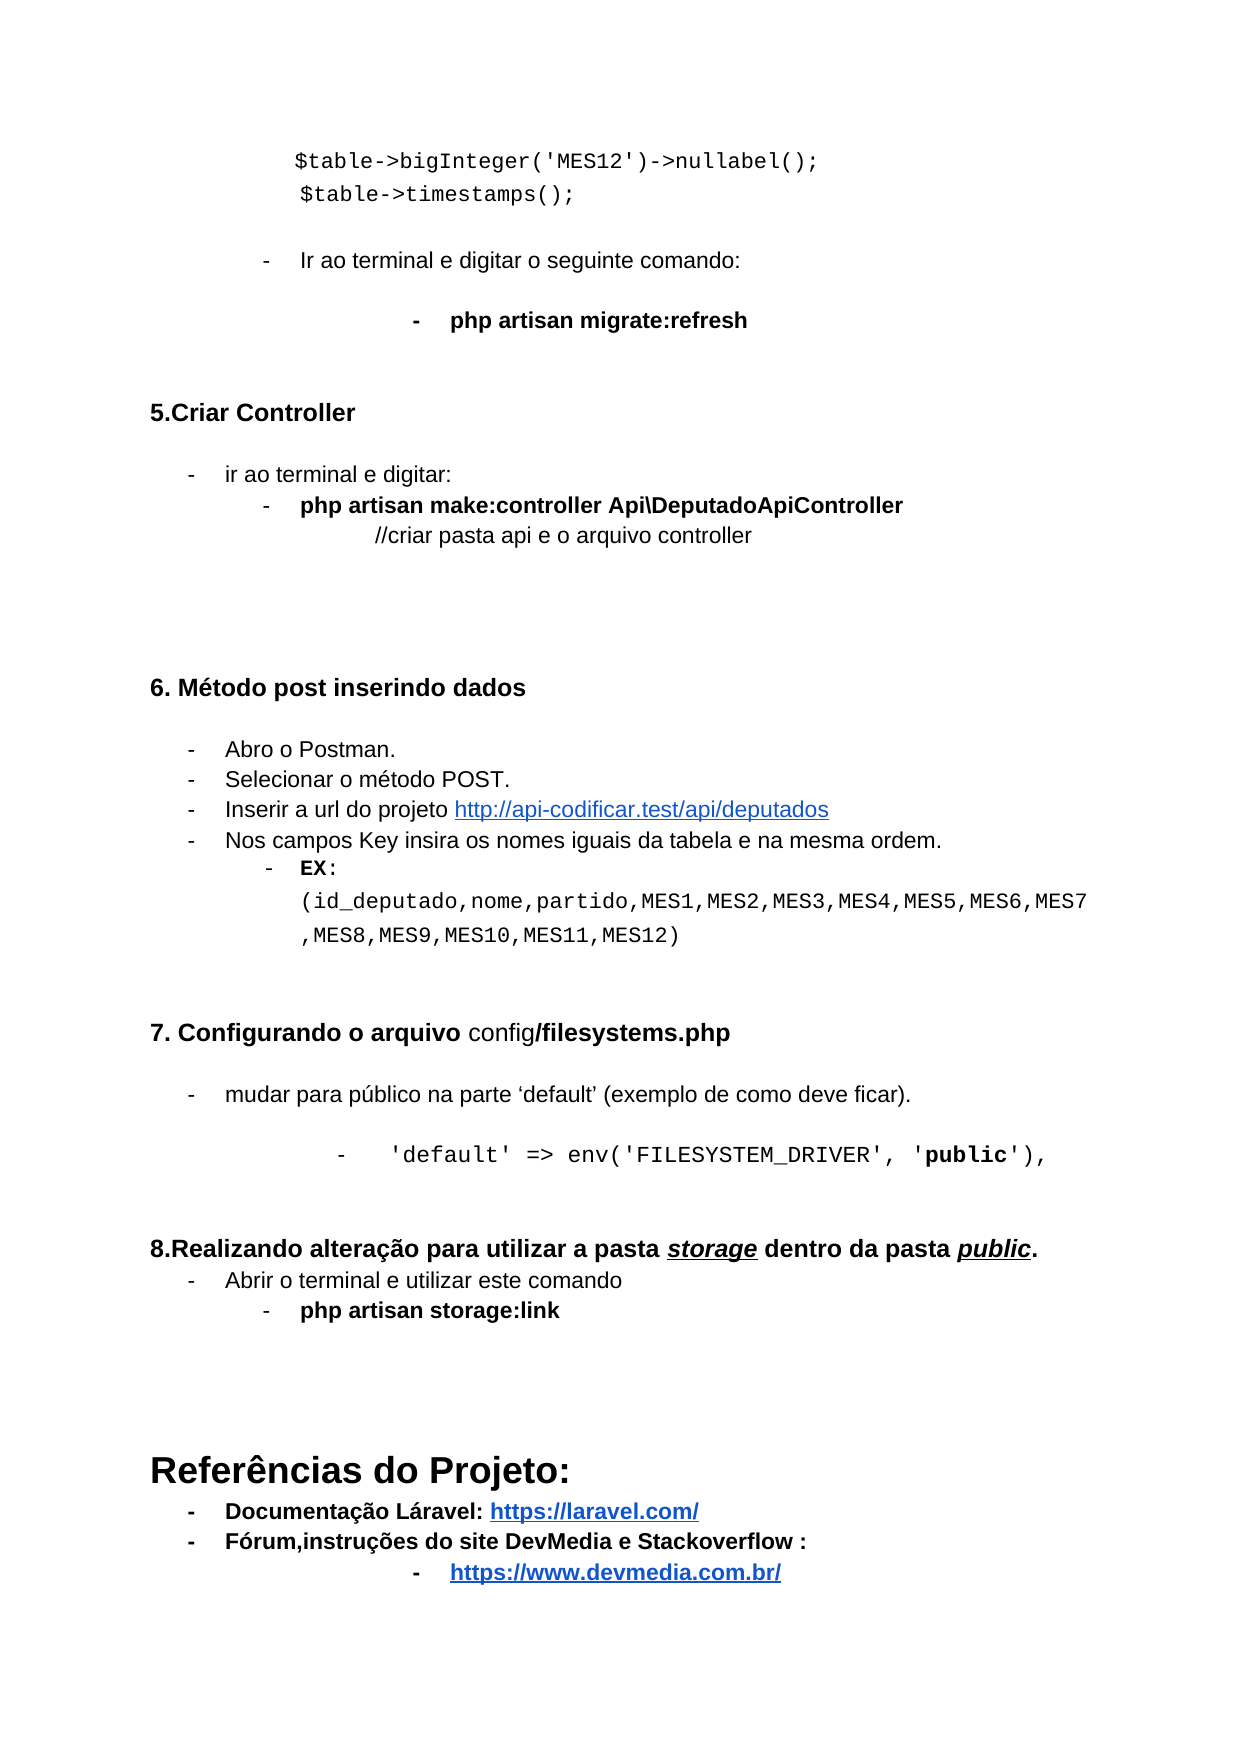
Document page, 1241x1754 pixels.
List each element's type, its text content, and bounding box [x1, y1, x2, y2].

text $table->timestamps(); [150, 183, 1090, 208]
list Ir ao terminal e digitar o seguinte comando: [262, 247, 1090, 273]
text 6. Método post inserindo dados [150, 673, 1090, 702]
list php artisan storage:link [262, 1297, 1090, 1324]
list 'default' => env('FILESYSTEM_DRIVER', 'public'), [337, 1141, 1090, 1169]
list EX: (id_deputado,nome,partido,MES1,MES2,MES3,MES4,MES5,MES6,MES7,MES8,MES9,MES10,MES11,MES12) [262, 857, 1090, 948]
text $table->bigInteger('MES12')->nullabel(); [150, 150, 1090, 175]
list Abro o Postman. [187, 736, 1090, 762]
list https://www.devmedia.com.br/ [412, 1558, 1090, 1585]
text 8.Realizando alteração para utilizar a pasta storage dentro da pasta public. [150, 1234, 1090, 1263]
list Abrir o terminal e utilizar este comando [187, 1267, 1090, 1293]
text 5.Criar Controller [150, 398, 1090, 427]
list Documentação Láravel: https://laravel.com/ [187, 1498, 1090, 1524]
list Selecionar o método POST. [187, 766, 1090, 793]
text 7. Configurando o arquivo config/filesystems.php [150, 1018, 1090, 1046]
list Inserir a url do projeto http://api-codificar.test/api/deputados [187, 796, 1090, 823]
list php artisan make:controller Api\DeputadoApiController //criar pasta api e o arquivo controller [262, 492, 1090, 548]
list Nos campos Key insira os nomes iguais da tabela e na mesma ordem. [187, 827, 1090, 853]
list ir ao terminal e digitar: [187, 461, 1090, 488]
list php artisan migrate:refresh [412, 307, 1090, 334]
list mudar para público na parte ‘default’ (exemplo de como deve ficar). [187, 1081, 1090, 1107]
list Fórum,instruções do site DevMedia e Stackoverflow : [187, 1528, 1090, 1554]
text Referências do Projeto: [150, 1448, 1090, 1492]
